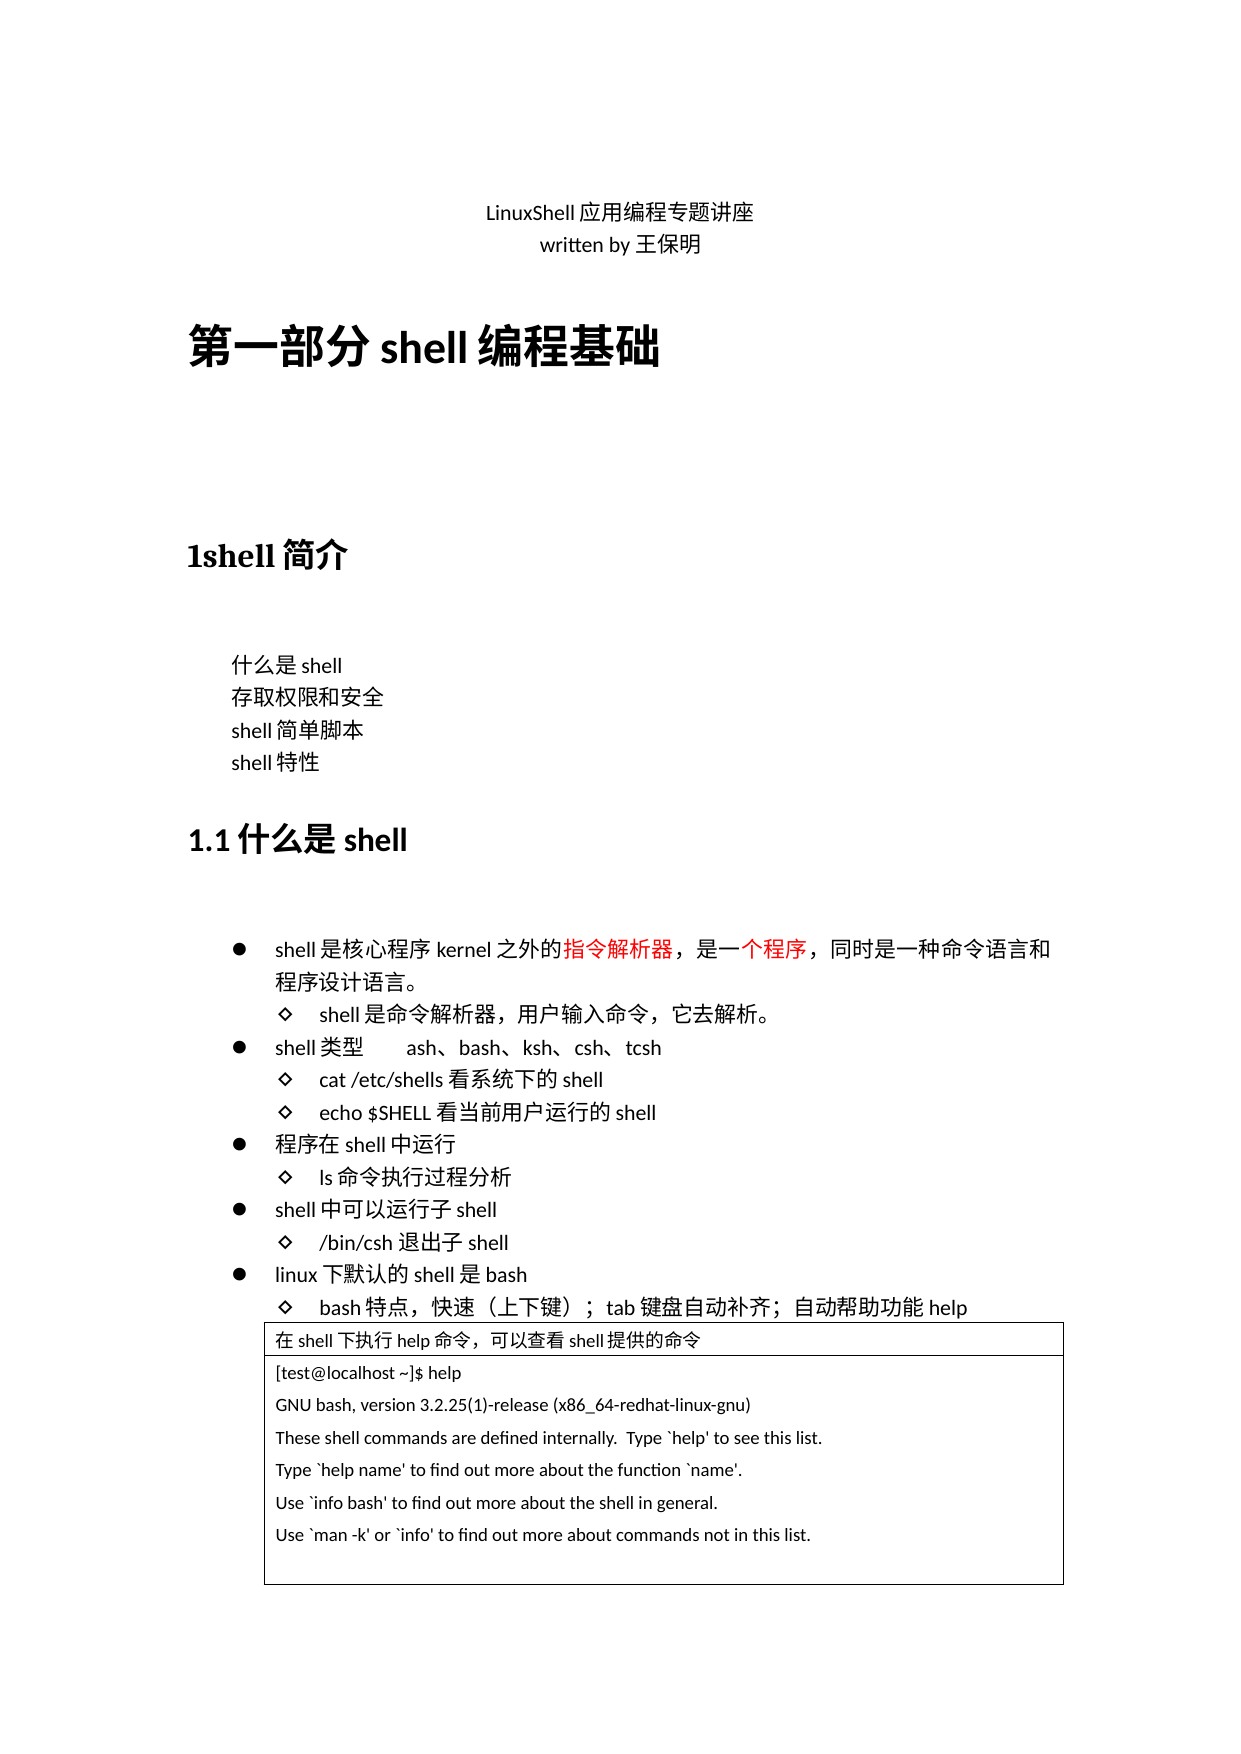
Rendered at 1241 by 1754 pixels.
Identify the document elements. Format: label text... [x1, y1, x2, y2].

text shell特性 [187, 745, 1053, 777]
subtitle 第一部分shell编程基础 [187, 295, 1053, 392]
list shell类型 ash、bash、ksh、csh、tcsh [231, 1029, 1053, 1062]
text LinuxShell应用编程专题讲座 [187, 194, 1053, 227]
list bash特点，快速（上下键）；tab键盘自动补齐；自动帮助功能help [275, 1289, 1053, 1322]
text shell简单脚本 [187, 712, 1053, 745]
list shell中可以运行子shell [231, 1192, 1053, 1224]
list linux下默认的shell是bash [231, 1257, 1053, 1289]
subtitle 1.1什么是shell [187, 804, 1053, 869]
subtitle 1shell简介 [187, 520, 1053, 585]
text written by 王保明 [187, 227, 1053, 259]
list shell是命令解析器，用户输入命令，它去解析。 [275, 997, 1053, 1029]
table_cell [265, 1356, 1063, 1584]
text 什么是shell [187, 647, 1053, 680]
list cat /etc/shells 看系统下的shell [275, 1062, 1053, 1094]
table_header 在shell下执行help命令，可以查看shell提供的命令 [265, 1323, 1063, 1355]
list ls命令执行过程分析 [275, 1159, 1053, 1192]
list echo $SHELL 看当前用户运行的shell [275, 1094, 1053, 1127]
list shell是核心程序kernel之外的指令解析器，是一个程序，同时是一种命令语言和程序设计语言。 [231, 932, 1053, 997]
list /bin/csh 退出子shell [275, 1224, 1053, 1257]
list 程序在shell中运行 [231, 1127, 1053, 1159]
text 存取权限和安全 [187, 680, 1053, 712]
